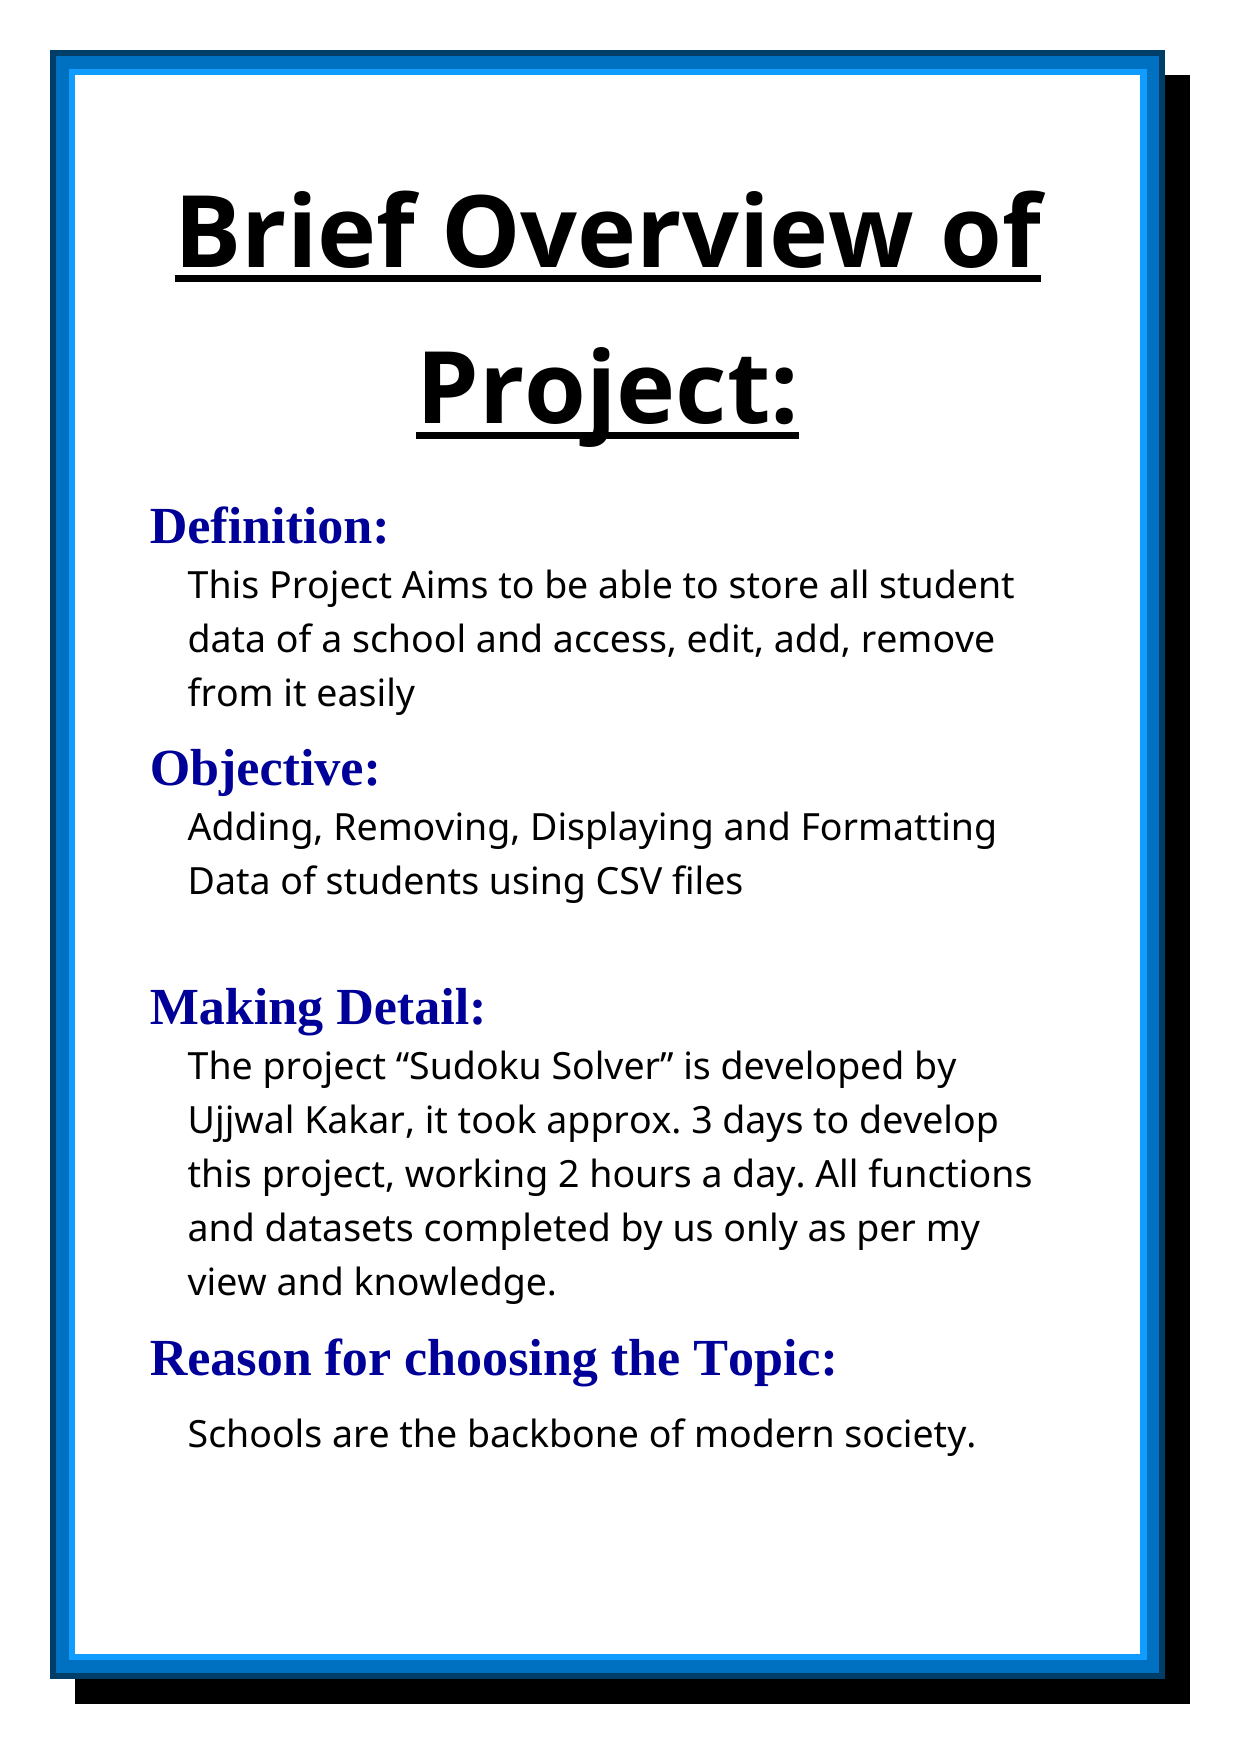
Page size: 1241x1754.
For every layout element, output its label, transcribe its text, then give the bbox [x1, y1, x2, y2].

text Objective: [149, 737, 1065, 797]
text Making Detail: [149, 976, 1065, 1036]
text This Project Aims to be able to store all student data of a school and access, edit, add, remove from it easily [187, 558, 1065, 717]
text The project “Sudoku Solver” is developed by Ujjwal Kakar, it took approx. 3 days to develop this project, working 2 hours a day. All functions and datasets completed by us only as per my view and knowledge. [187, 1039, 1065, 1307]
text Definition: [149, 494, 1065, 554]
text Adding, Removing, Displaying and Formatting Data of students using CSV files [187, 800, 1065, 905]
text Reason for choosing the Topic: [149, 1326, 1065, 1386]
text Brief Overview of Project: [150, 160, 1065, 453]
text Schools are the backbone of modern society. [187, 1408, 1065, 1459]
